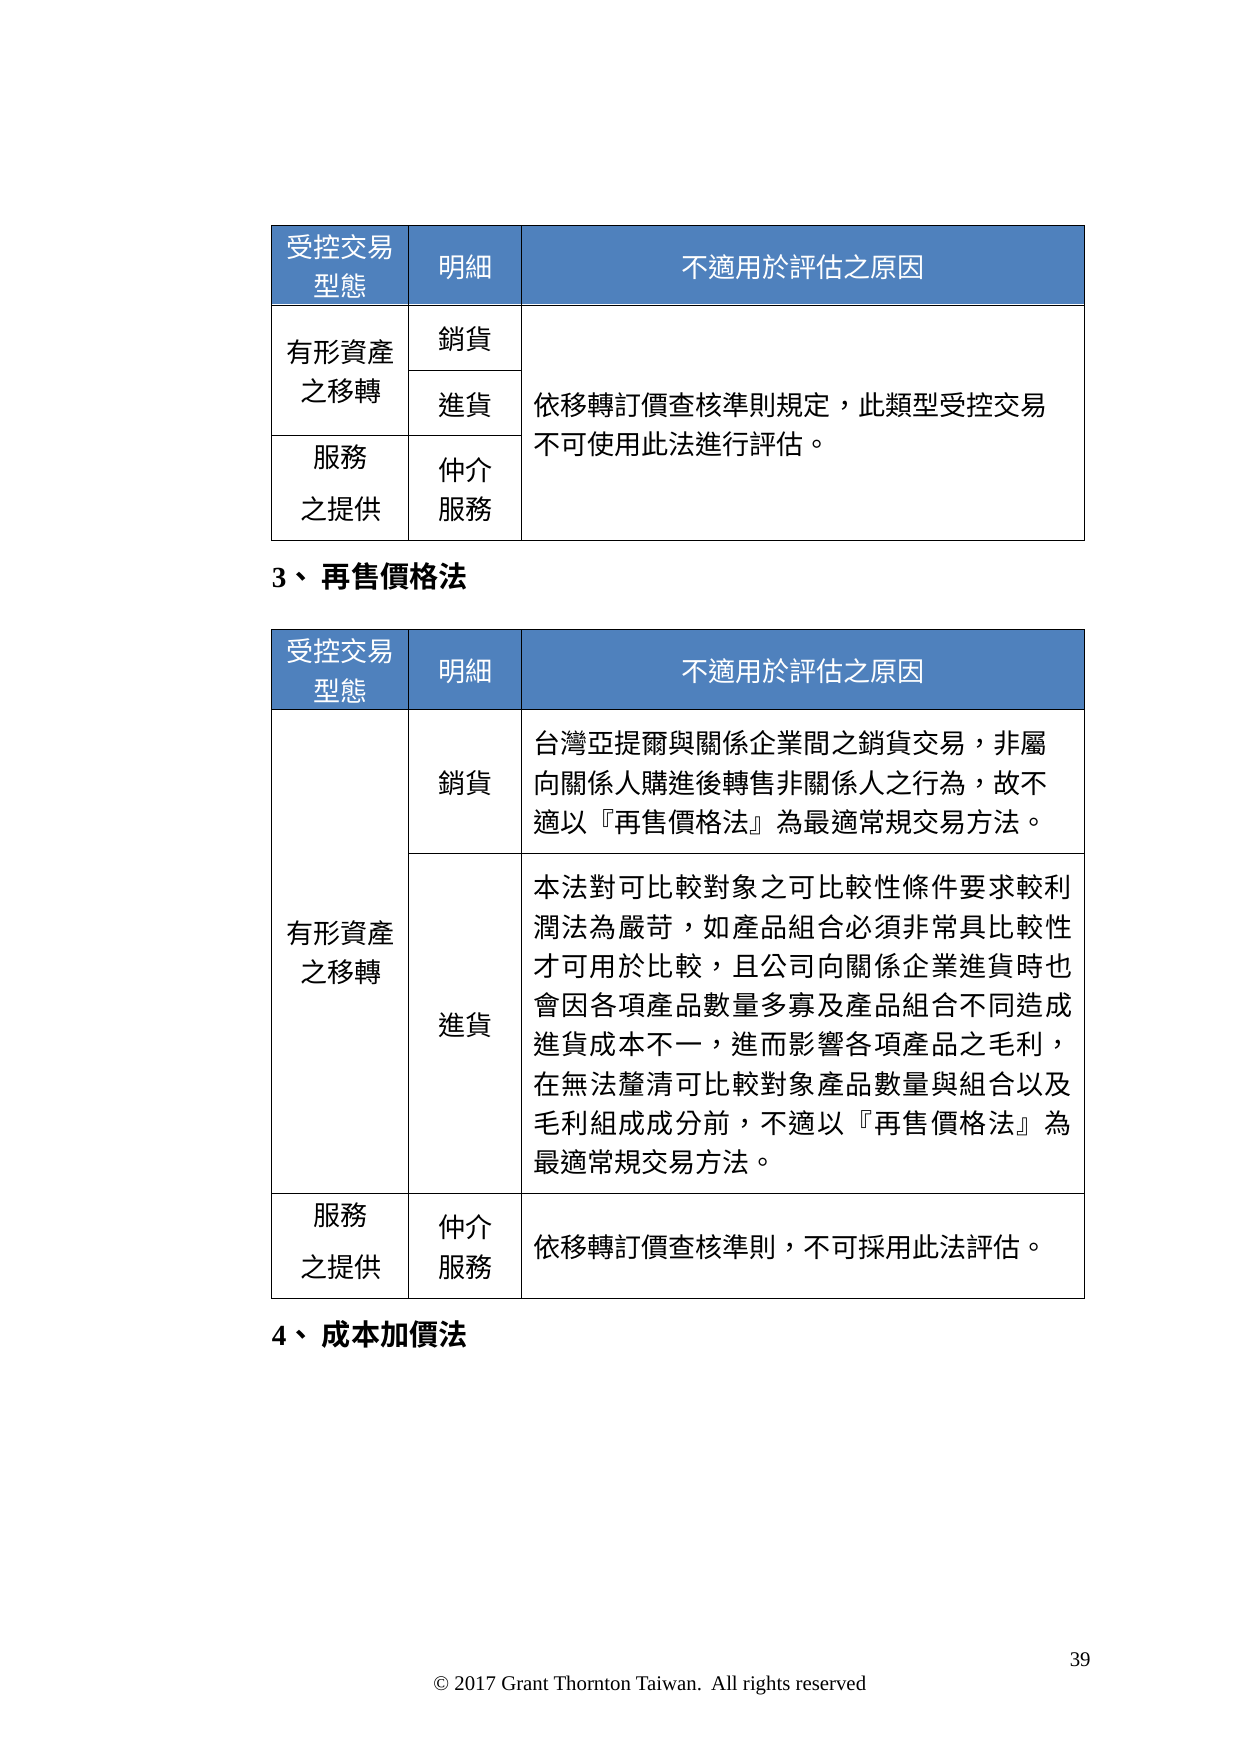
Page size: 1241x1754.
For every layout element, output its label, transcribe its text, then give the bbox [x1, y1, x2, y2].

table_header 不適用於評估之原因 [522, 630, 1084, 709]
table_cell 仲介 服務 [409, 1194, 521, 1297]
table_cell 依移轉訂價查核準則，不可採用此法評估。 [522, 1194, 1084, 1297]
table_cell 進貨 [409, 371, 521, 435]
list 成本加價法 [272, 1311, 1090, 1353]
table_cell 服務 之提供 [272, 436, 408, 540]
table_cell 依移轉訂價查核準則規定，此類型受控交易不可使用此法進行評估。 [522, 306, 1084, 540]
table_cell 服務 之提供 [272, 1194, 408, 1297]
table_cell 台灣亞提爾與關係企業間之銷貨交易，非屬向關係人購進後轉售非關係人之行為，故不適以『再售價格法』為最適常規交易方法。 [522, 710, 1084, 853]
table_cell 仲介 服務 [409, 436, 521, 540]
table_cell 有形資產之移轉 [272, 306, 408, 435]
table_header 明細 [409, 630, 521, 709]
table_header 明細 [409, 226, 521, 304]
table_cell 進貨 [409, 854, 521, 1193]
list 再售價格法 [272, 553, 1090, 596]
table_header 受控交易型態 [272, 630, 408, 709]
table_header 不適用於評估之原因 [522, 226, 1084, 304]
table_cell 有形資產之移轉 [272, 710, 408, 1193]
table_cell 銷貨 [409, 710, 521, 853]
table_cell 銷貨 [409, 306, 521, 370]
table_cell 本法對可比較對象之可比較性條件要求較利潤法為嚴苛，如產品組合必須非常具比較性才可用於比較，且公司向關係企業進貨時也會因各項產品數量多寡及產品組合不同造成進貨成本不一，進而影響各項產品之毛利，在無法釐清可比較對象產品數量與組合以及毛利組成成分前，不適以『再售價格法』為最適常規交易方法。 [522, 854, 1084, 1193]
table_header 受控交易型態 [272, 226, 408, 304]
